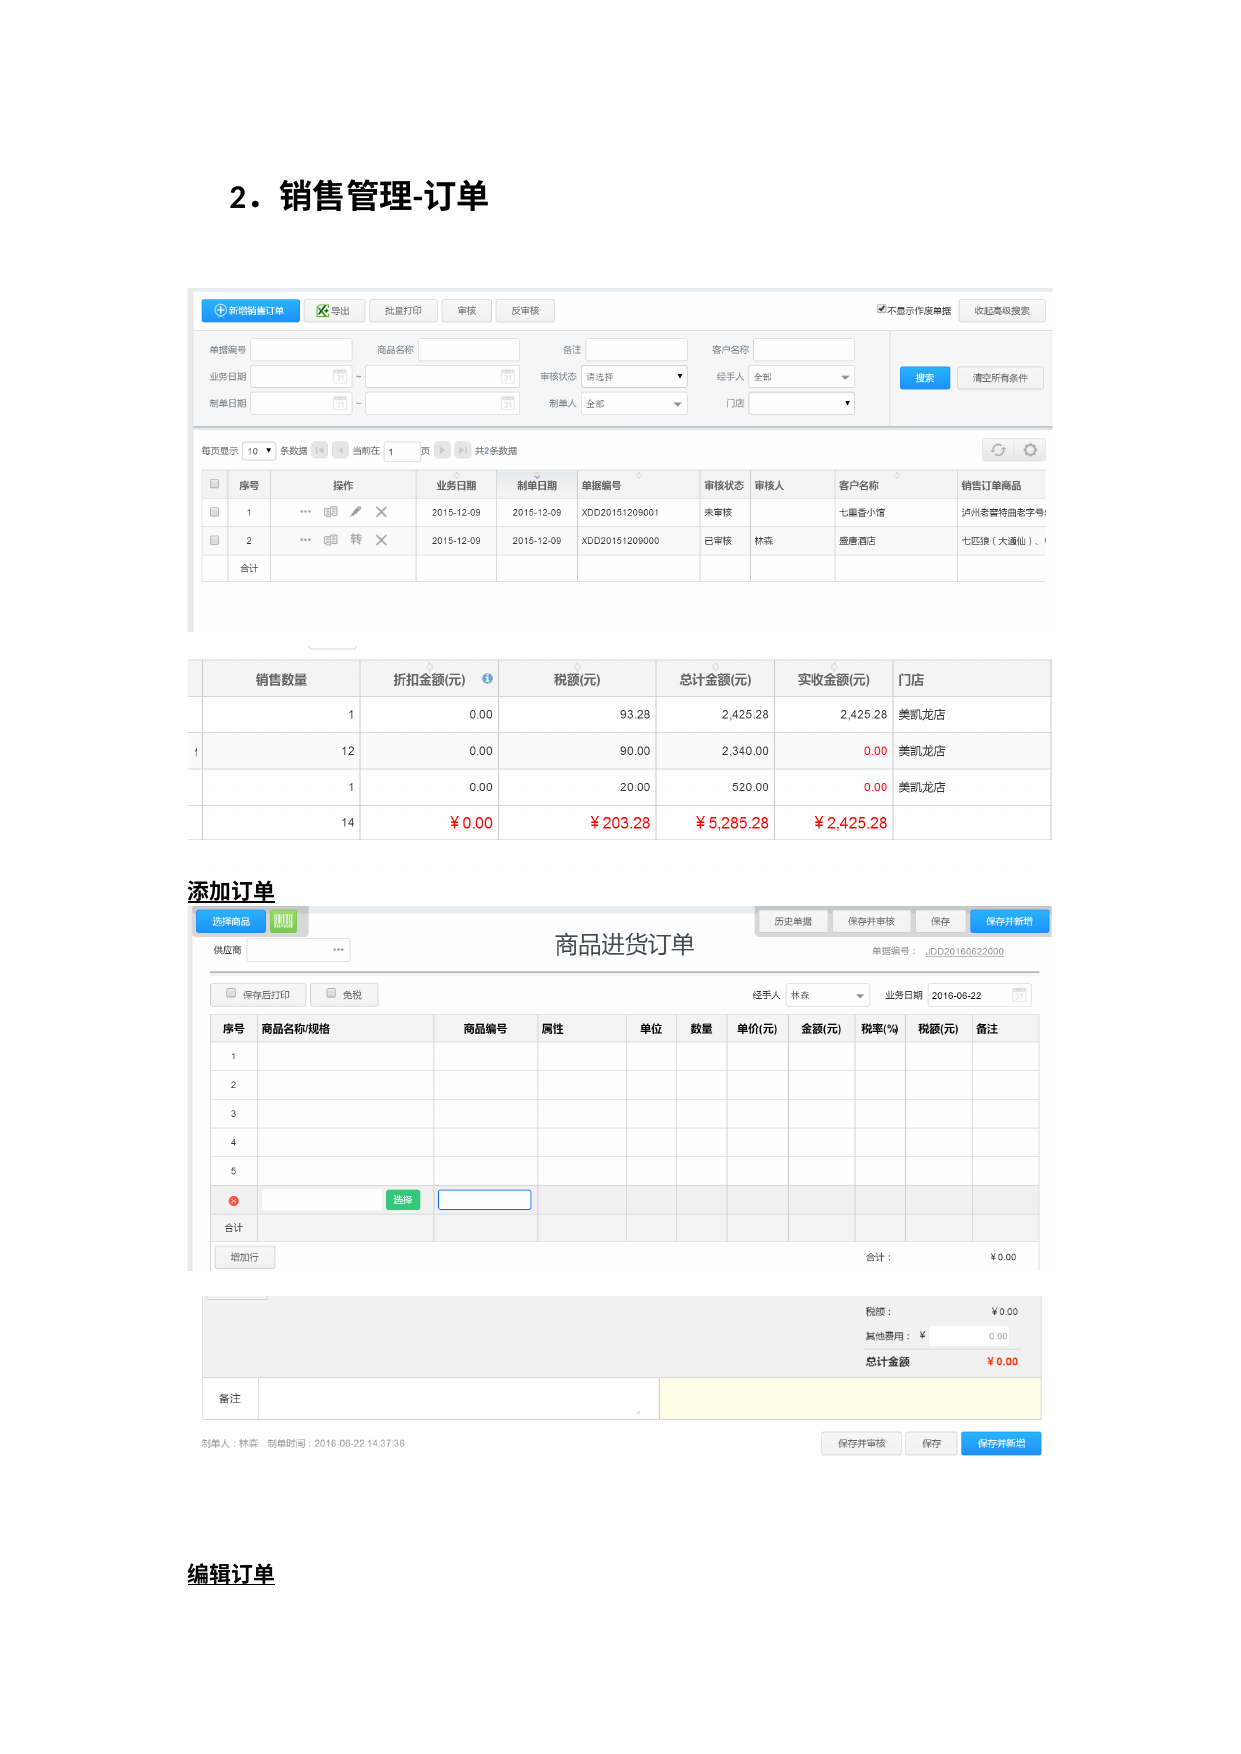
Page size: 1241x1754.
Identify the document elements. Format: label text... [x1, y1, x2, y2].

list 编辑订单 [187, 1556, 1053, 1589]
picture [187, 1296, 1052, 1464]
list 添加订单 [187, 874, 1053, 906]
subtitle 销售管理-订单 [187, 162, 1053, 227]
picture [187, 906, 1052, 1271]
picture [187, 288, 1053, 632]
picture [187, 646, 1053, 867]
